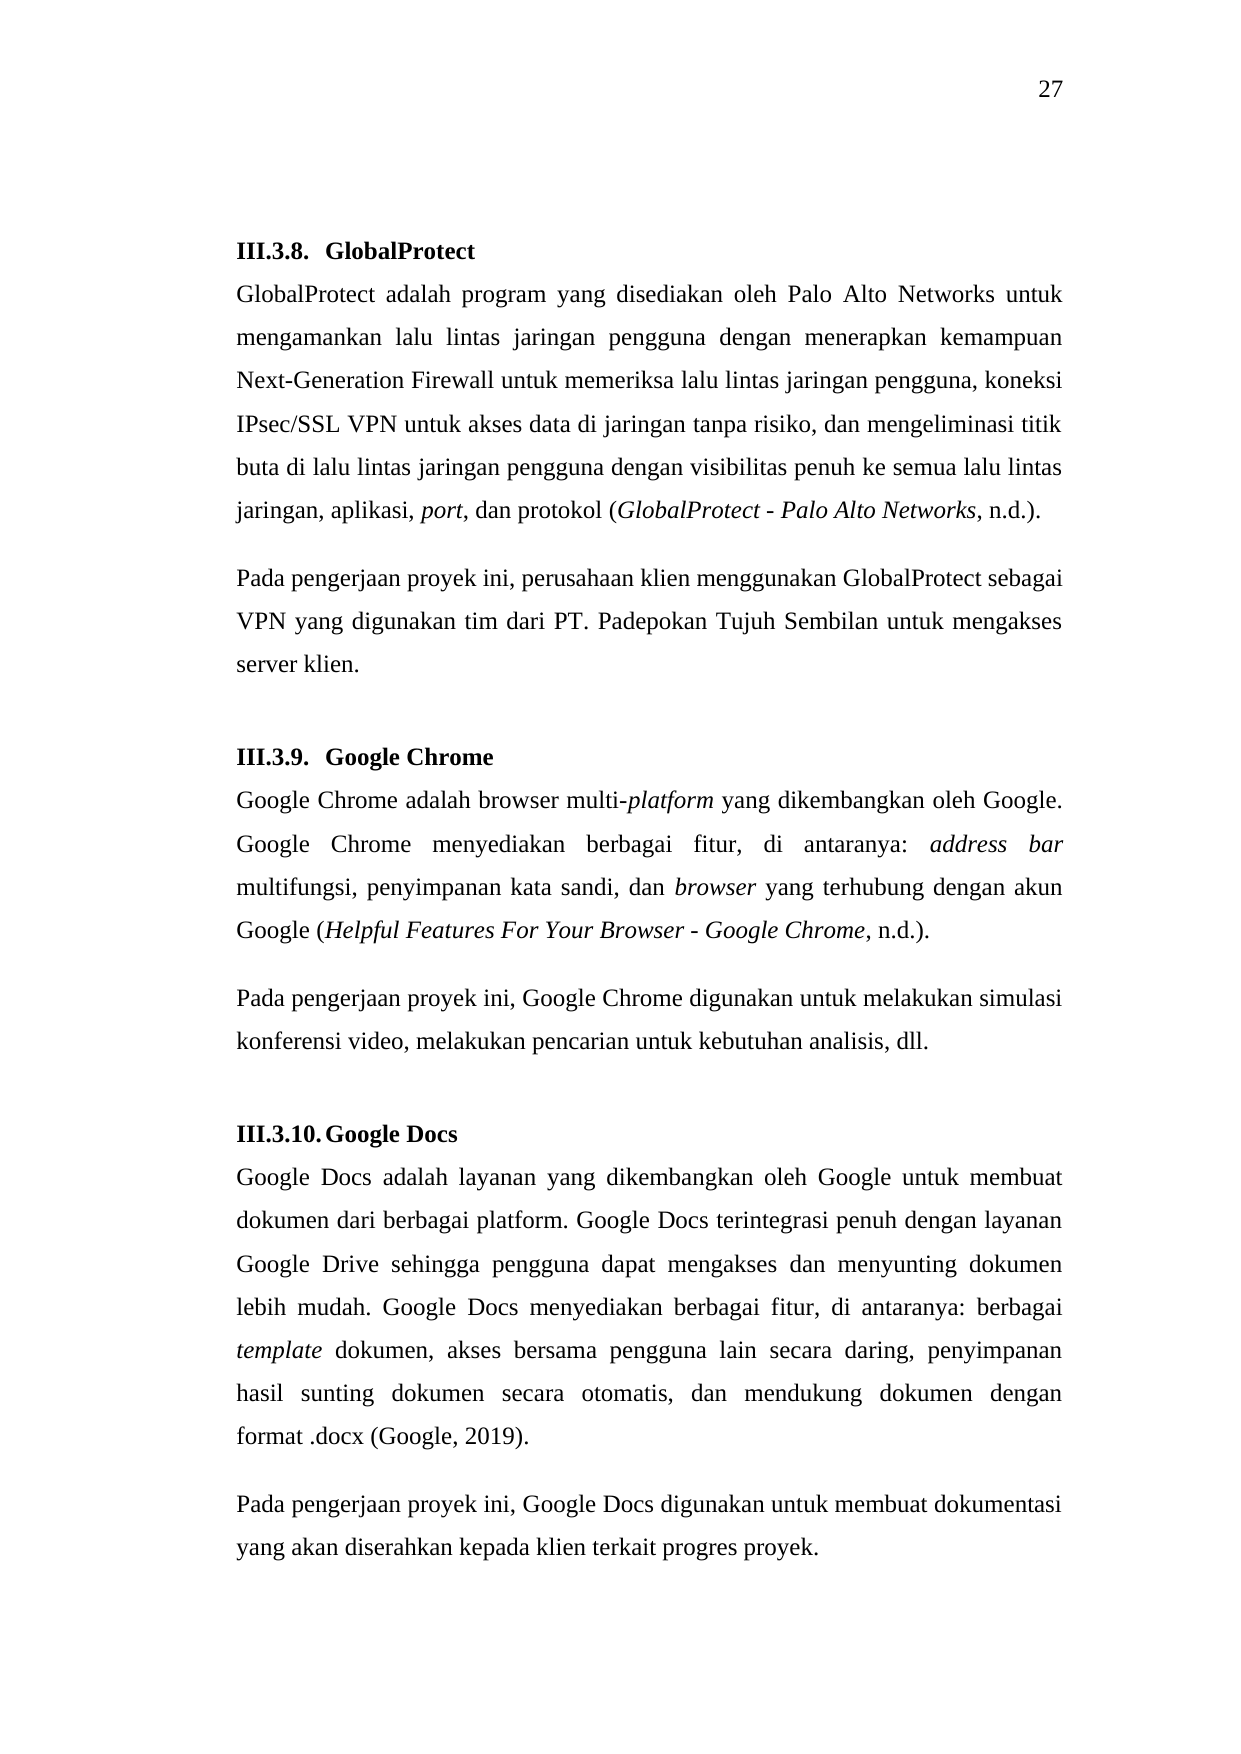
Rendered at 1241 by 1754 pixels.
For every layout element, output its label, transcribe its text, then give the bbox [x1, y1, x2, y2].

text Google Docs adalah layanan yang dikembangkan oleh Google untuk membuat dokumen dari berbagai platform. Google Docs terintegrasi penuh dengan layanan Google Drive sehingga pengguna dapat mengakses dan menyunting dokumen lebih mudah. Google Docs menyediakan berbagai fitur, di antaranya: berbagai template dokumen, akses bersama pengguna lain secara daring, penyimpanan hasil sunting dokumen secara otomatis, dan mendukung dokumen dengan format .docx (Google, 2019). [236, 1162, 1063, 1450]
subtitle GlobalProtect [236, 236, 1063, 265]
text GlobalProtect adalah program yang disediakan oleh Palo Alto Networks untuk mengamankan lalu lintas jaringan pengguna dengan menerapkan kemampuan Next-Generation Firewall untuk memeriksa lalu lintas jaringan pengguna, koneksi IPsec/SSL VPN untuk akses data di jaringan tanpa risiko, dan mengeliminasi titik buta di lalu lintas jaringan pengguna dengan visibilitas penuh ke semua lalu lintas jaringan, aplikasi, port, dan protokol (GlobalProtect - Palo Alto Networks, n.d.). [236, 279, 1063, 524]
text Pada pengerjaan proyek ini, perusahaan klien menggunakan GlobalProtect sebagai VPN yang digunakan tim dari PT. Padepokan Tujuh Sembilan untuk mengakses server klien. [236, 563, 1063, 678]
subtitle Google Chrome [236, 742, 1063, 771]
text Pada pengerjaan proyek ini, Google Chrome digunakan untuk melakukan simulasi konferensi video, melakukan pencarian untuk kebutuhan analisis, dll. [236, 983, 1063, 1055]
text Google Chrome adalah browser multi-platform yang dikembangkan oleh Google. Google Chrome menyediakan berbagai fitur, di antaranya: address bar multifungsi, penyimpanan kata sandi, dan browser yang terhubung dengan akun Google (Helpful Features For Your Browser - Google Chrome, n.d.). [236, 786, 1063, 944]
subtitle Google Docs [236, 1119, 1063, 1148]
text Pada pengerjaan proyek ini, Google Docs digunakan untuk membuat dokumentasi yang akan diserahkan kepada klien terkait progres proyek. [236, 1489, 1063, 1561]
